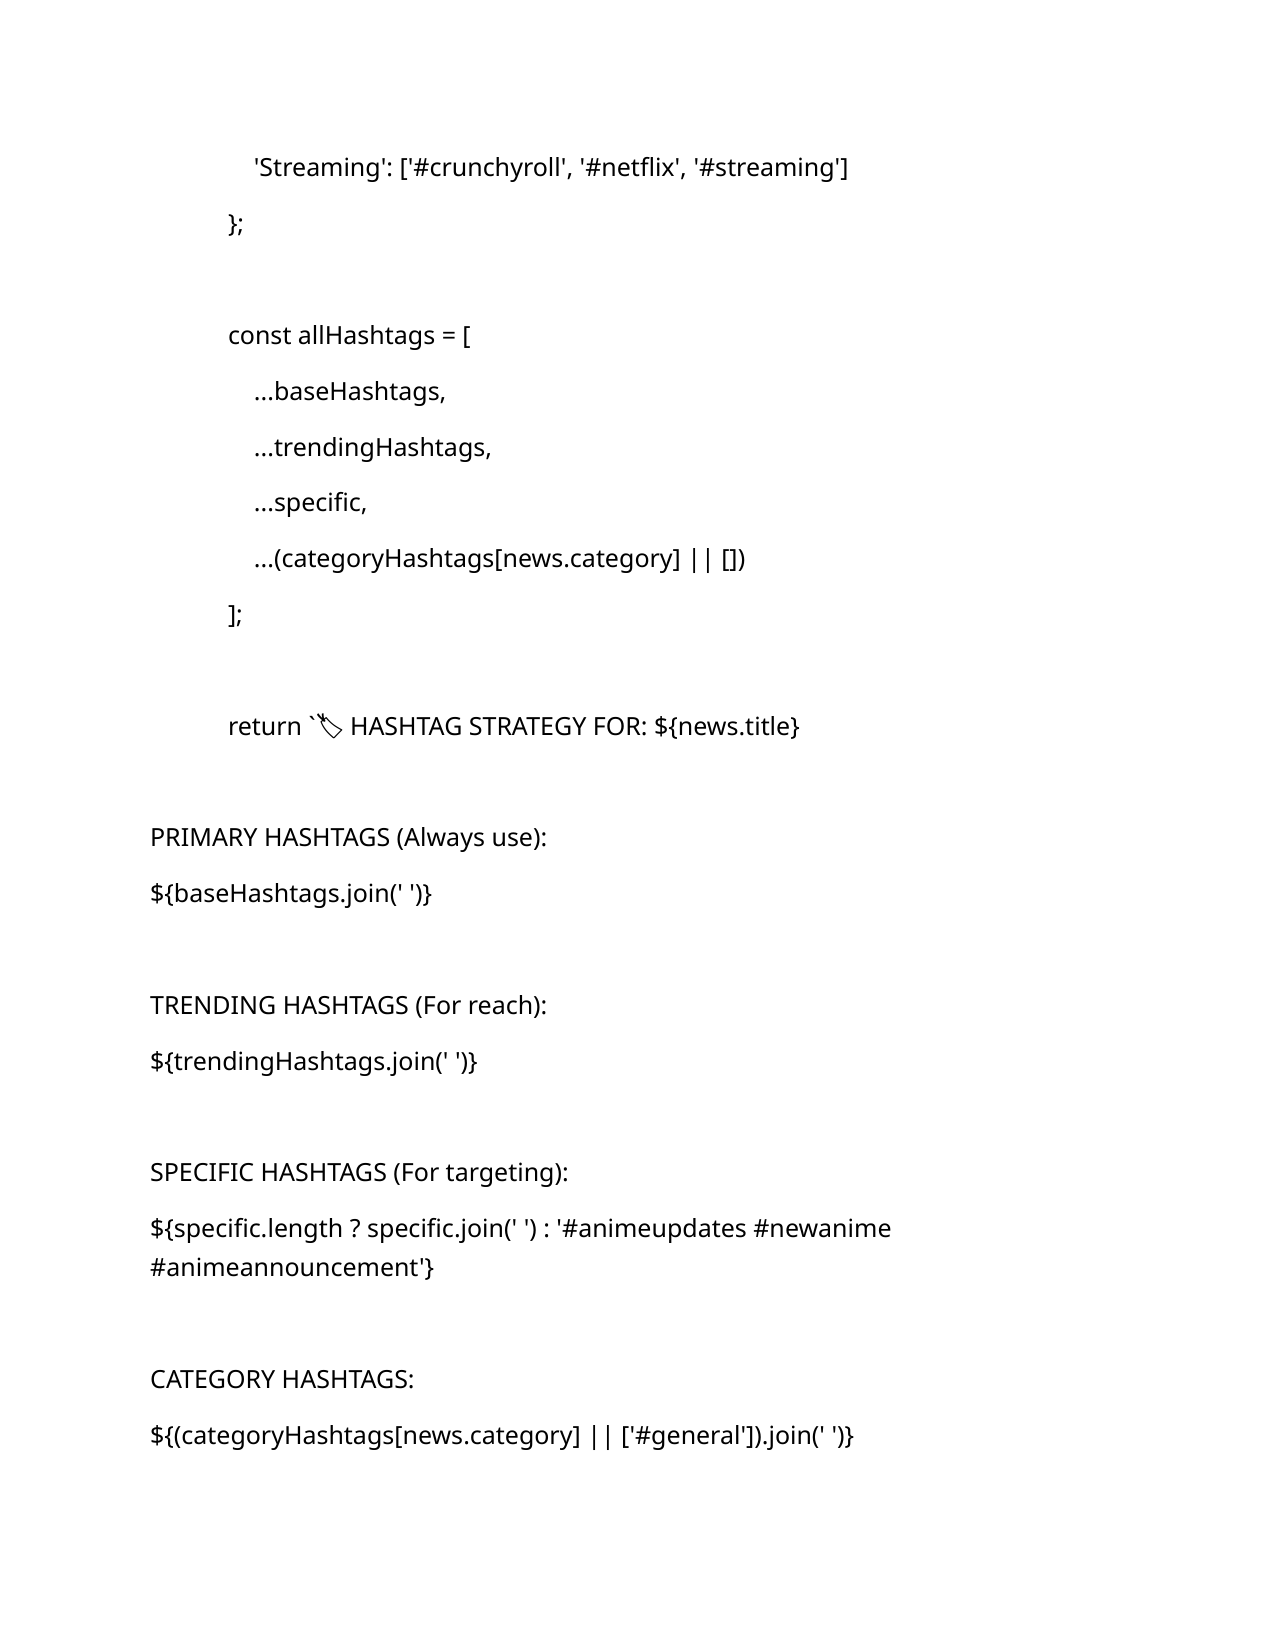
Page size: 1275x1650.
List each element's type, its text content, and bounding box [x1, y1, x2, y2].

text const allHashtags = [ [150, 317, 1125, 352]
text }; [150, 206, 1125, 240]
text CATEGORY HASHTAGS: [150, 1362, 1125, 1396]
text ...baseHashtags, [150, 373, 1125, 407]
text ]; [150, 597, 1125, 631]
text TRENDING HASHTAGS (For reach): [150, 987, 1125, 1022]
text ...trendingHashtags, [150, 429, 1125, 463]
text PRIMARY HASHTAGS (Always use): [150, 820, 1125, 854]
text 'Streaming': ['#crunchyroll', '#netflix', '#streaming'] [150, 150, 1125, 184]
text ...(categoryHashtags[news.category] || []) [150, 541, 1125, 575]
text return `🏷️ HASHTAG STRATEGY FOR: ${news.title} [150, 708, 1125, 742]
text ${(categoryHashtags[news.category] || ['#general']).join(' ')} [150, 1417, 1125, 1452]
text SPECIFIC HASHTAGS (For targeting): [150, 1155, 1125, 1189]
text ${baseHashtags.join(' ')} [150, 876, 1125, 910]
text ...specific, [150, 485, 1125, 519]
text ${trendingHashtags.join(' ')} [150, 1043, 1125, 1077]
text ${specific.length ? specific.join(' ') : '#animeupdates #newanime #animeannouncement'} [150, 1211, 1125, 1284]
